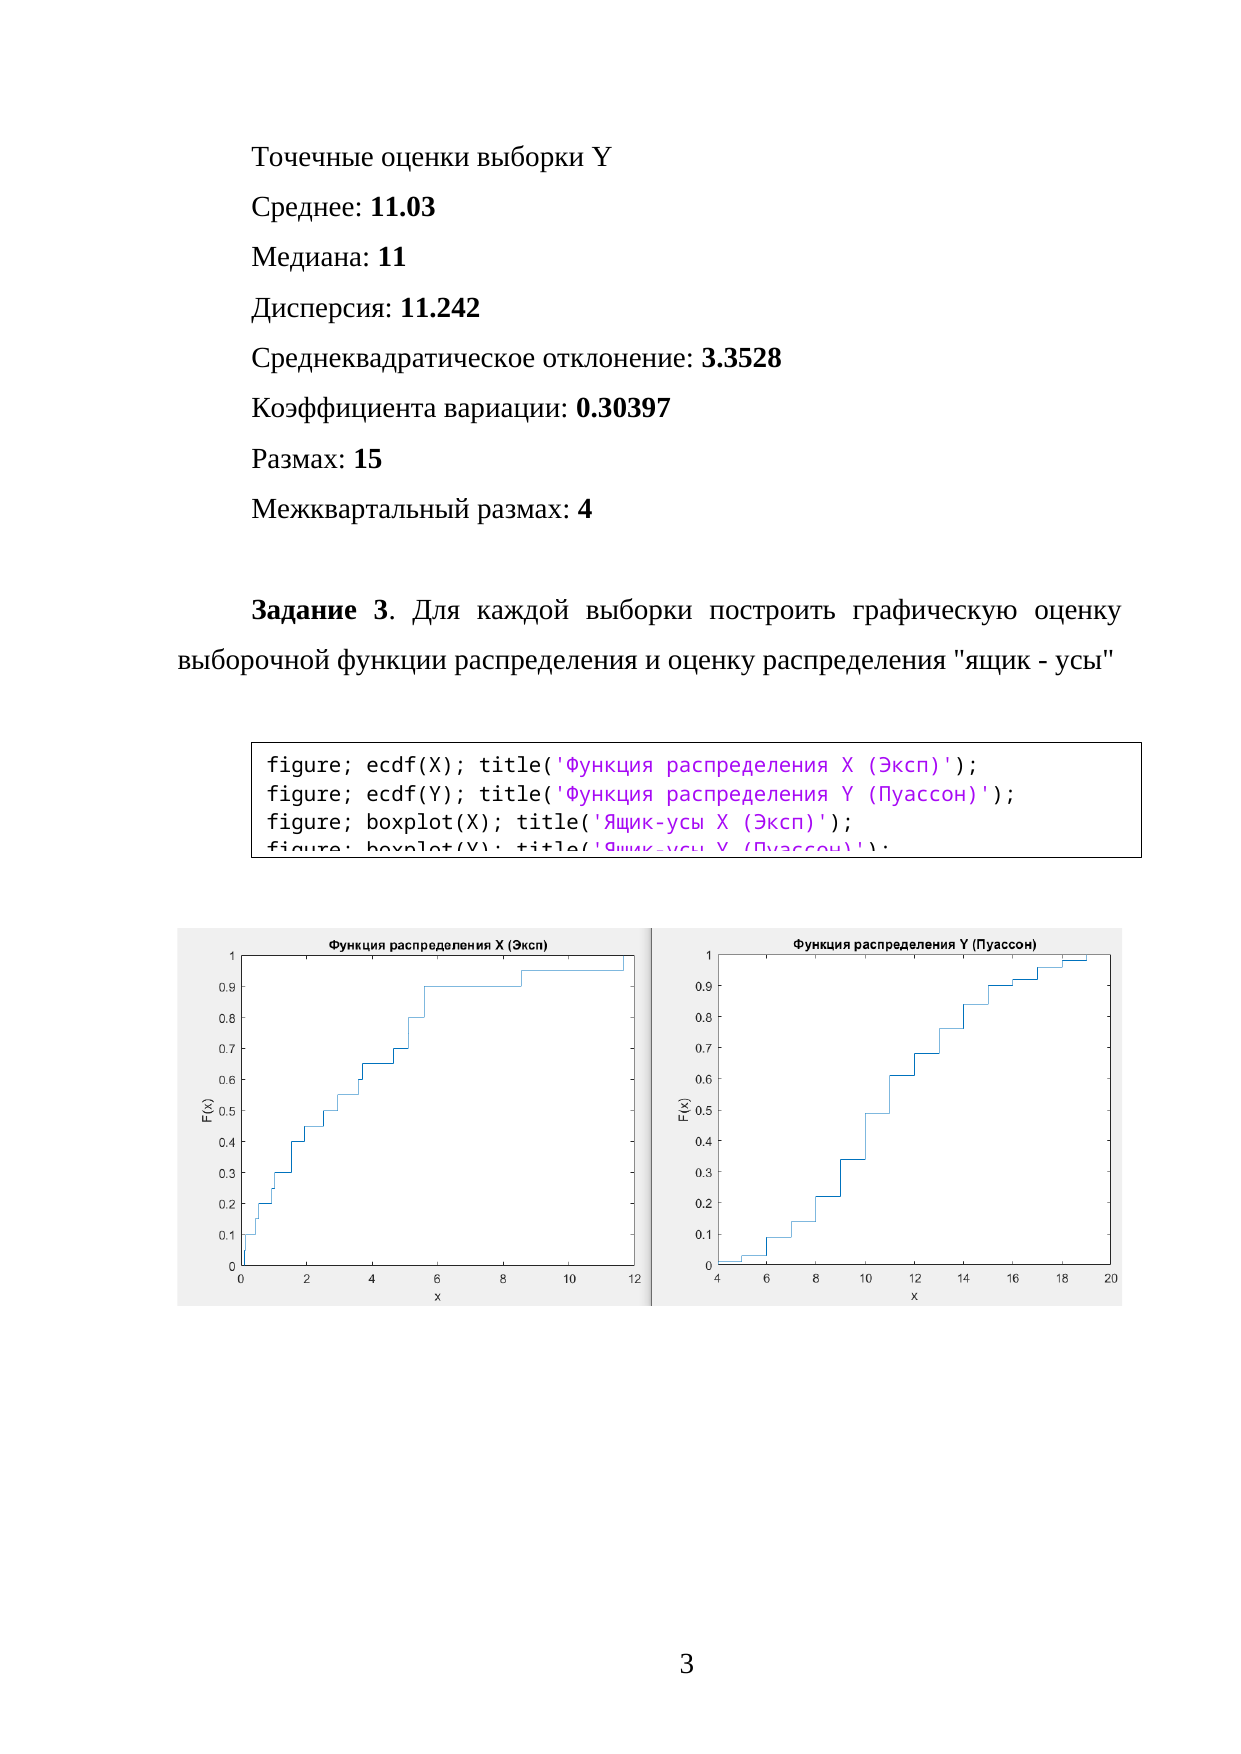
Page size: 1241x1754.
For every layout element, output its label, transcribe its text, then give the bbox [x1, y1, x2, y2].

text Размах: 15 [177, 441, 1122, 474]
text Среднеквадратическое отклонение: 3.3528 [177, 340, 1122, 374]
text Медиана: 11 [177, 239, 1122, 273]
text Среднее: 11.03 [177, 189, 1122, 223]
text Коэффициента вариации: 0.30397 [177, 391, 1122, 424]
text Дисперсия: 11.242 [177, 290, 1122, 323]
text Межквартальный размах: 4 [177, 491, 1122, 525]
text Задание 3. Для каждой выборки построить графическую оценку выборочной функции распределения и оценку распределения "ящик - усы" [177, 592, 1122, 676]
text Точечные оценки выборки Y [177, 139, 1122, 172]
picture [177, 928, 1123, 1306]
